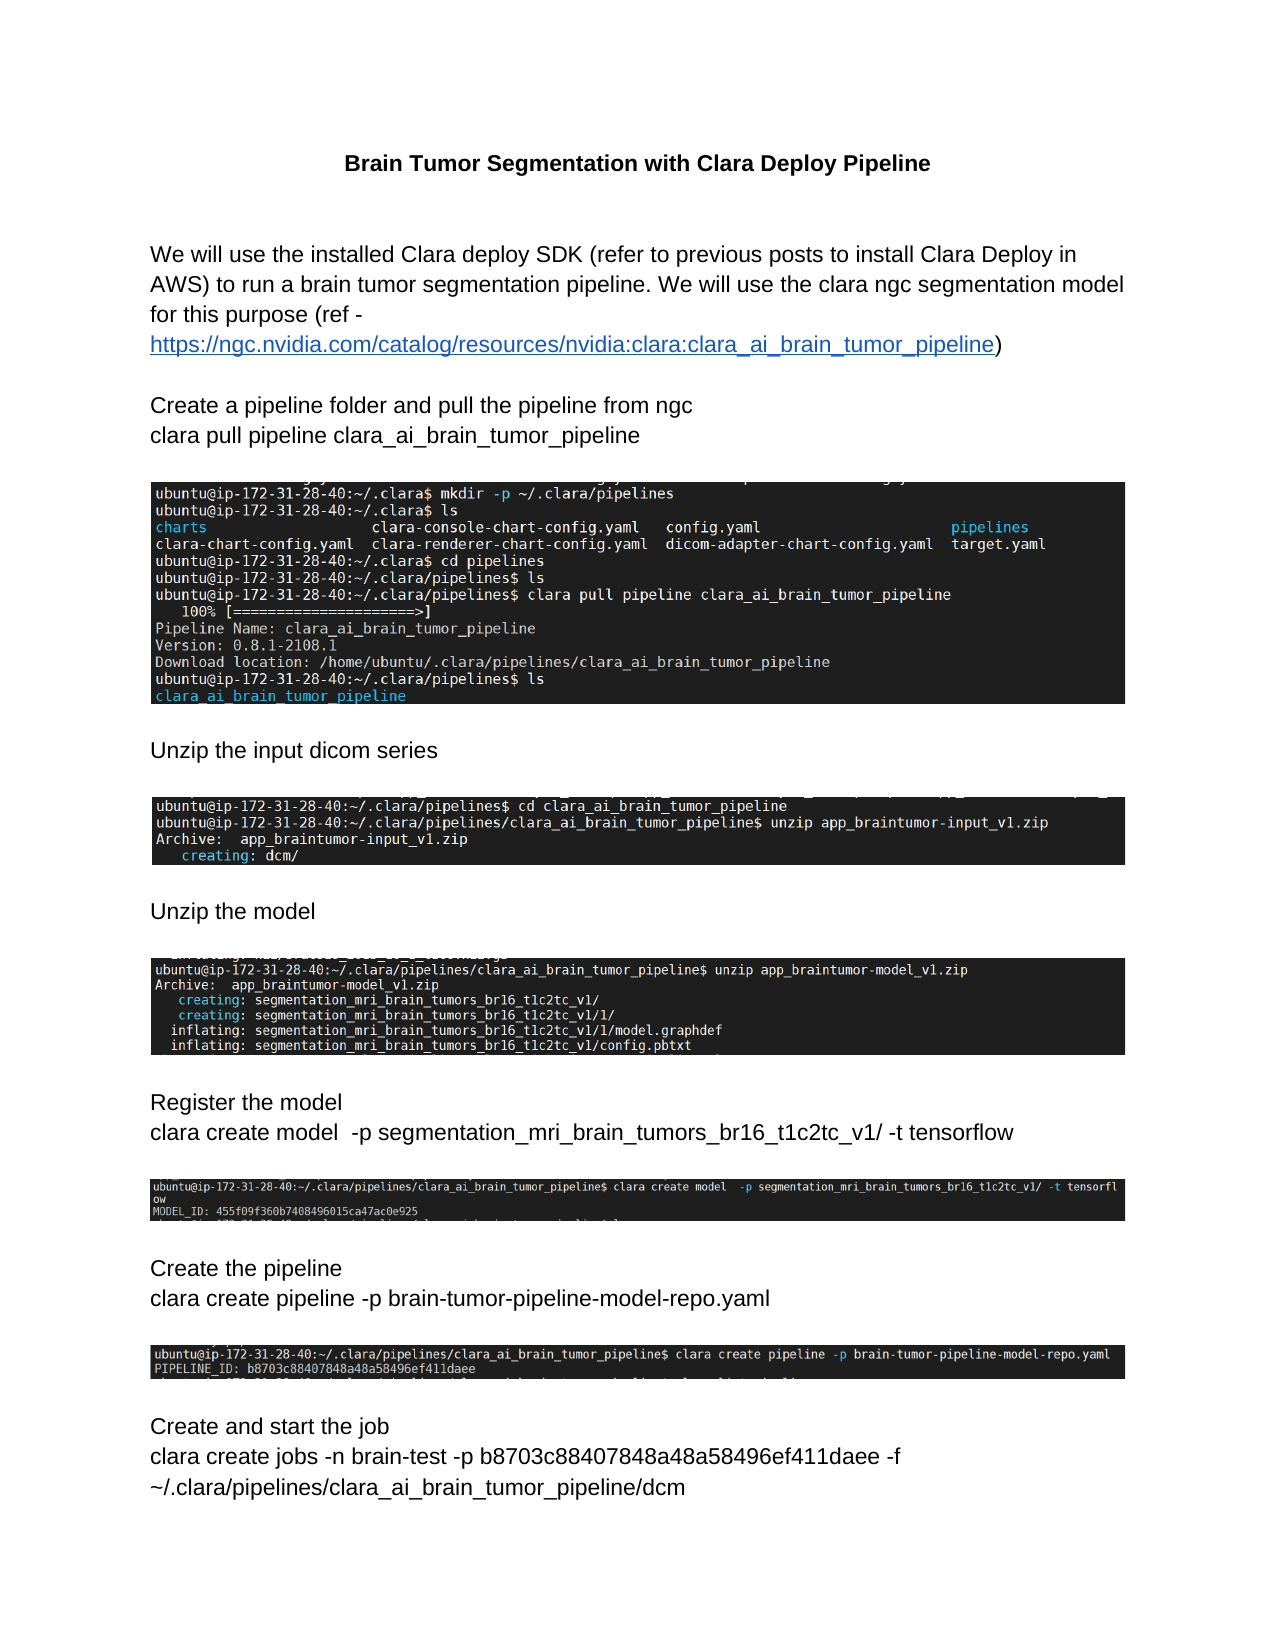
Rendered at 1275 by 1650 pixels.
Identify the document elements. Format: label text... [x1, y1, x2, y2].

text clara create jobs -n brain-test -p b8703c88407848a48a58496ef411daee -f ~/.clara/pipelines/clara_ai_brain_tumor_pipeline/dcm [150, 1443, 1125, 1500]
text clara create model -p segmentation_mri_brain_tumors_br16_t1c2tc_v1/ -t tensorflow [150, 1119, 1125, 1145]
text We will use the installed Clara deploy SDK (refer to previous posts to install Clara Deploy in AWS) to run a brain tumor segmentation pipeline. We will use the clara ngc segmentation model for this purpose (ref - https://ngc.nvidia.com/catalog/resources/nvidia:clara:clara_ai_brain_tumor_pipeline) [150, 241, 1125, 358]
text Brain Tumor Segmentation with Clara Deploy Pipeline [150, 150, 1125, 176]
picture [150, 1179, 1125, 1221]
text Create a pipeline folder and pull the pipeline from ngc [150, 392, 1125, 418]
text clara pull pipeline clara_ai_brain_tumor_pipeline [150, 422, 1125, 448]
text Create and start the job [150, 1413, 1125, 1439]
picture [150, 958, 1125, 1055]
text Register the model [150, 1089, 1125, 1115]
picture [150, 797, 1125, 865]
text Unzip the model [150, 898, 1125, 925]
text Create the pipeline [150, 1255, 1125, 1281]
picture [150, 1345, 1125, 1379]
text Unzip the input dicom series [150, 737, 1125, 763]
text clara create pipeline -p brain-tumor-pipeline-model-repo.yaml [150, 1285, 1125, 1312]
picture [150, 482, 1125, 704]
